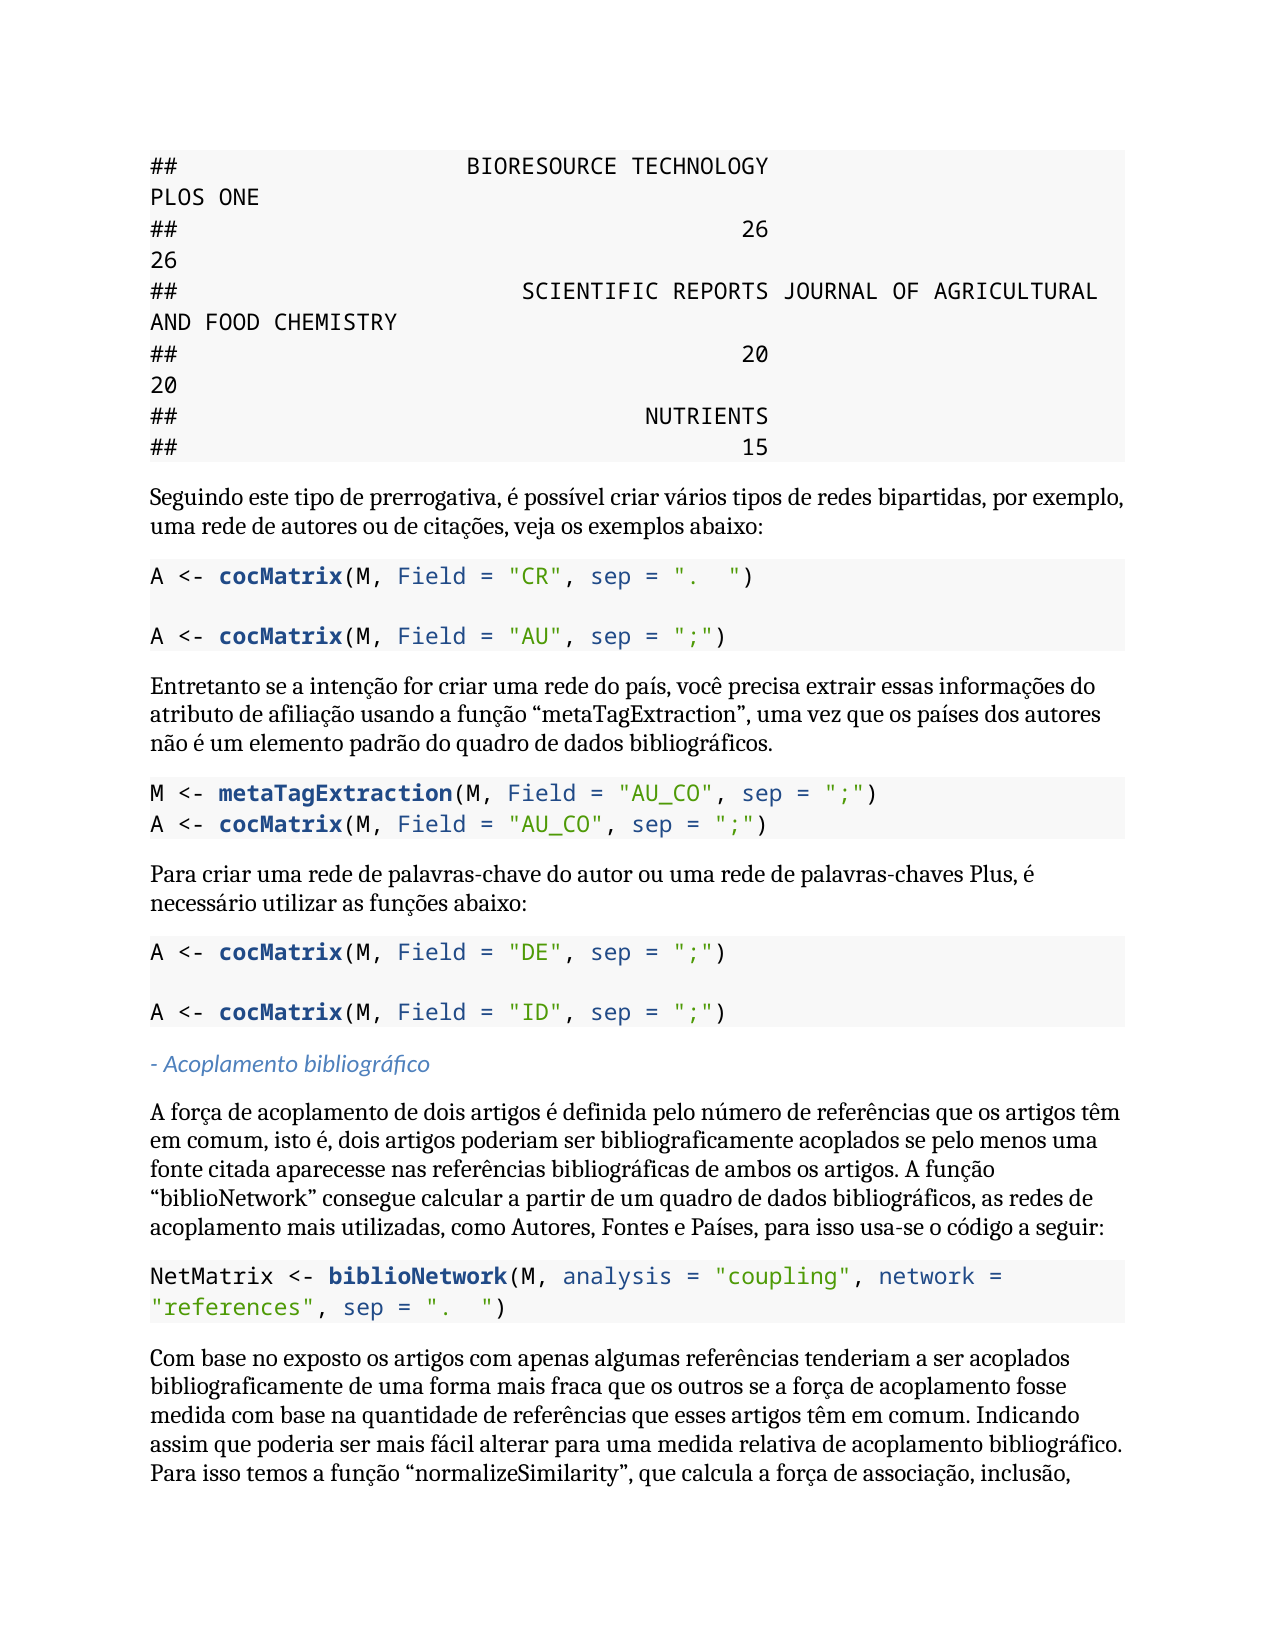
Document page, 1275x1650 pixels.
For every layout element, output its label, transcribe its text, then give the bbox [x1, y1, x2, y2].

text Seguindo este tipo de prerrogativa, é possível criar vários tipos de redes bipartidas, por exemplo, uma rede de autores ou de citações, veja os exemplos abaixo: [150, 483, 1125, 541]
text Para criar uma rede de palavras-chave do autor ou uma rede de palavras-chaves Plus, é necessário utilizar as funções abaixo: [150, 860, 1125, 917]
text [150, 1343, 1125, 1487]
text Entretanto se a intenção for criar uma rede do país, você precisa extrair essas informações do atributo de afiliação usando a função “metaTagExtraction”, uma vez que os países dos autores não é um elemento padrão do quadro de dados bibliográficos. [150, 672, 1125, 758]
text A força de acoplamento de dois artigos é definida pelo número de referências que os artigos têm em comum, isto é, dois artigos poderiam ser bibliograficamente acoplados se pelo menos uma fonte citada aparecesse nas referências bibliográficas de ambos os artigos. A função “biblioNetwork” consegue calcular a partir de um quadro de dados bibliográficos, as redes de acoplamento mais utilizadas, como Autores, Fontes e Países, para isso usa-se o código a seguir: [150, 1098, 1125, 1241]
subtitle - Acoplamento bibliográfico [150, 1048, 1125, 1079]
text A <- cocMatrix(M, Field = "CR", sep = ". ") A <- cocMatrix(M, Field = "AU", sep = ";") [150, 559, 1125, 651]
text A <- cocMatrix(M, Field = "DE", sep = ";") A <- cocMatrix(M, Field = "ID", sep = ";") [150, 936, 1125, 1027]
text M <- metaTagExtraction(M, Field = "AU_CO", sep = ";") A <- cocMatrix(M, Field = "AU_CO", sep = ";") [769, 777, 1125, 839]
text ## BIORESOURCE TECHNOLOGY PLOS ONE ## 26 26 ## SCIENTIFIC REPORTS JOURNAL OF AGRICULTURAL AND FOOD CHEMISTRY ## 20 20 ## NUTRIENTS ## 15 [150, 150, 1125, 462]
text NetMatrix <- biblioNetwork(M, analysis = "coupling", network = "references", sep = ". ") [507, 1260, 1125, 1323]
